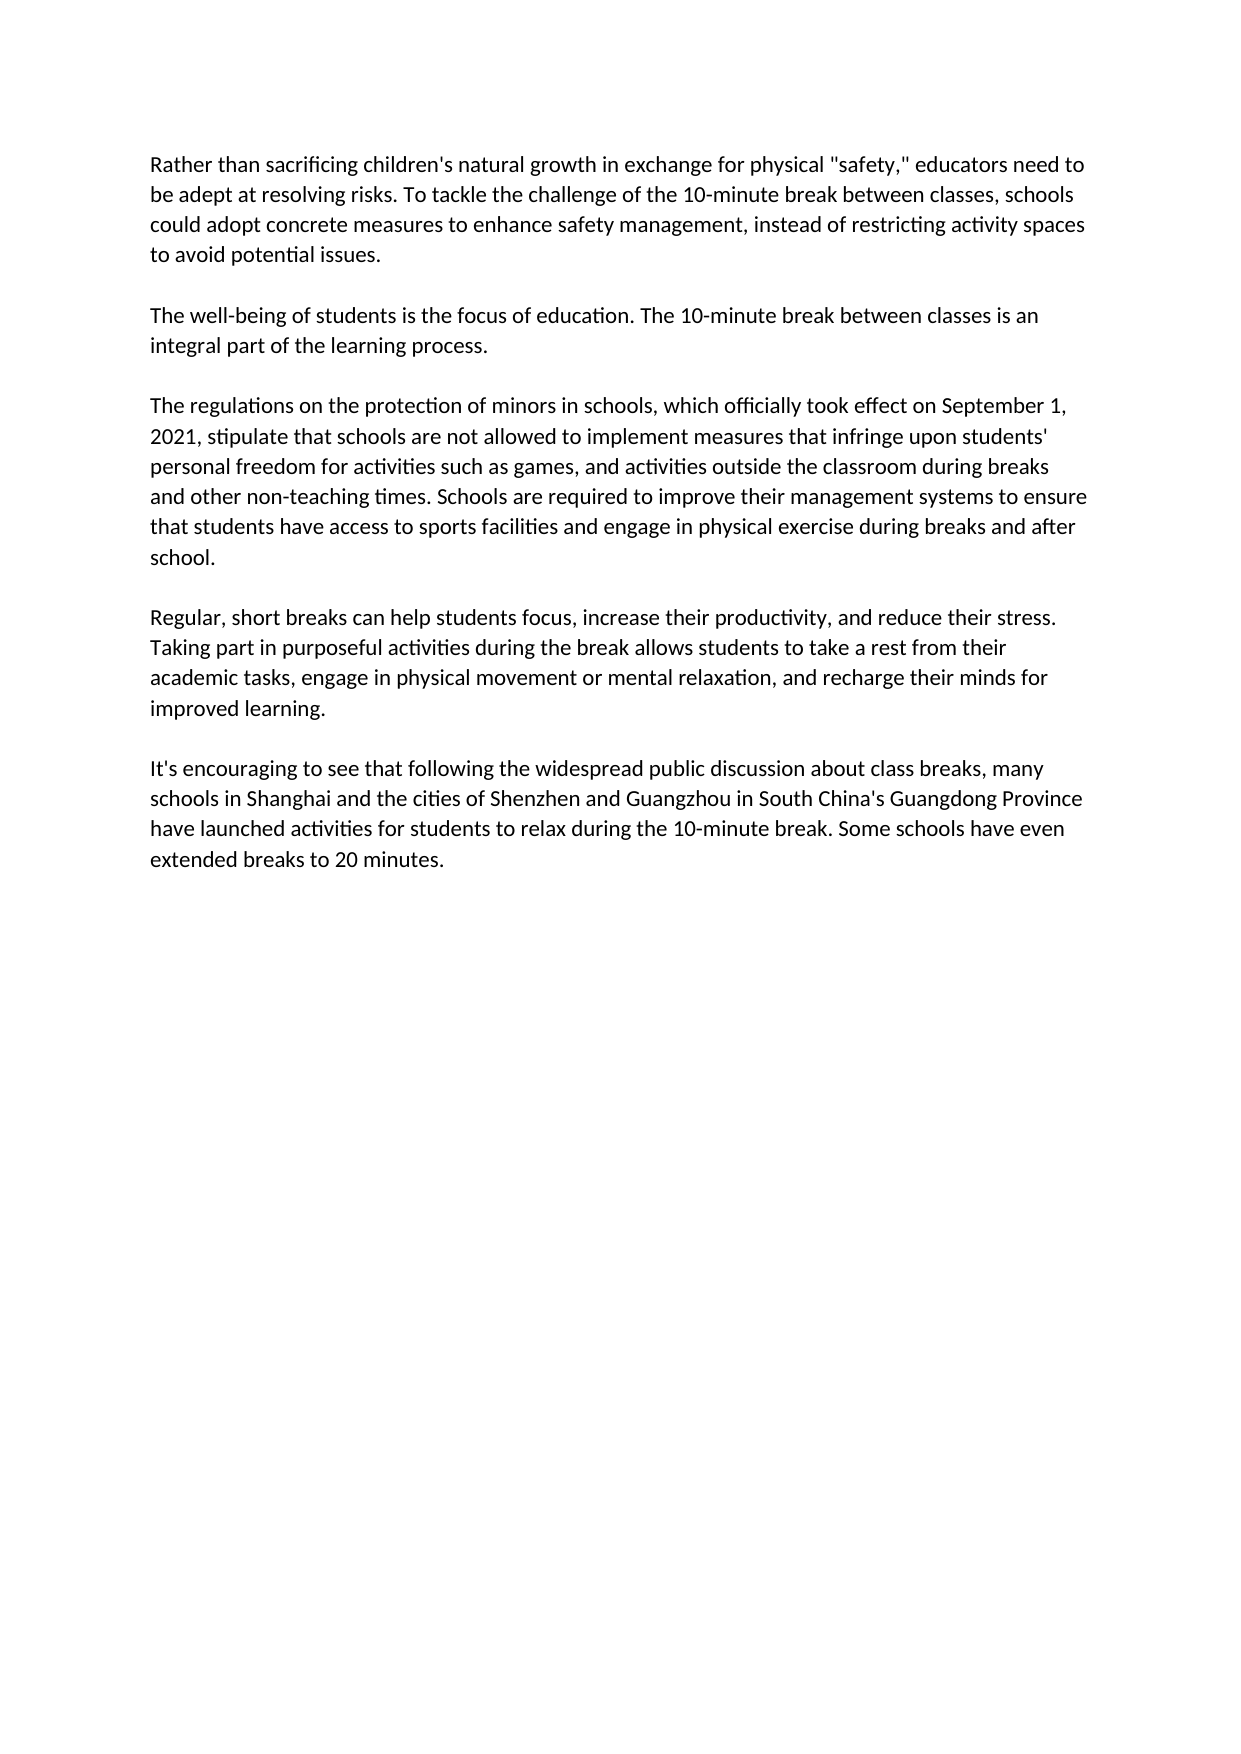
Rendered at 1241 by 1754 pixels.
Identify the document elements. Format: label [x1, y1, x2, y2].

text [150, 150, 1090, 873]
